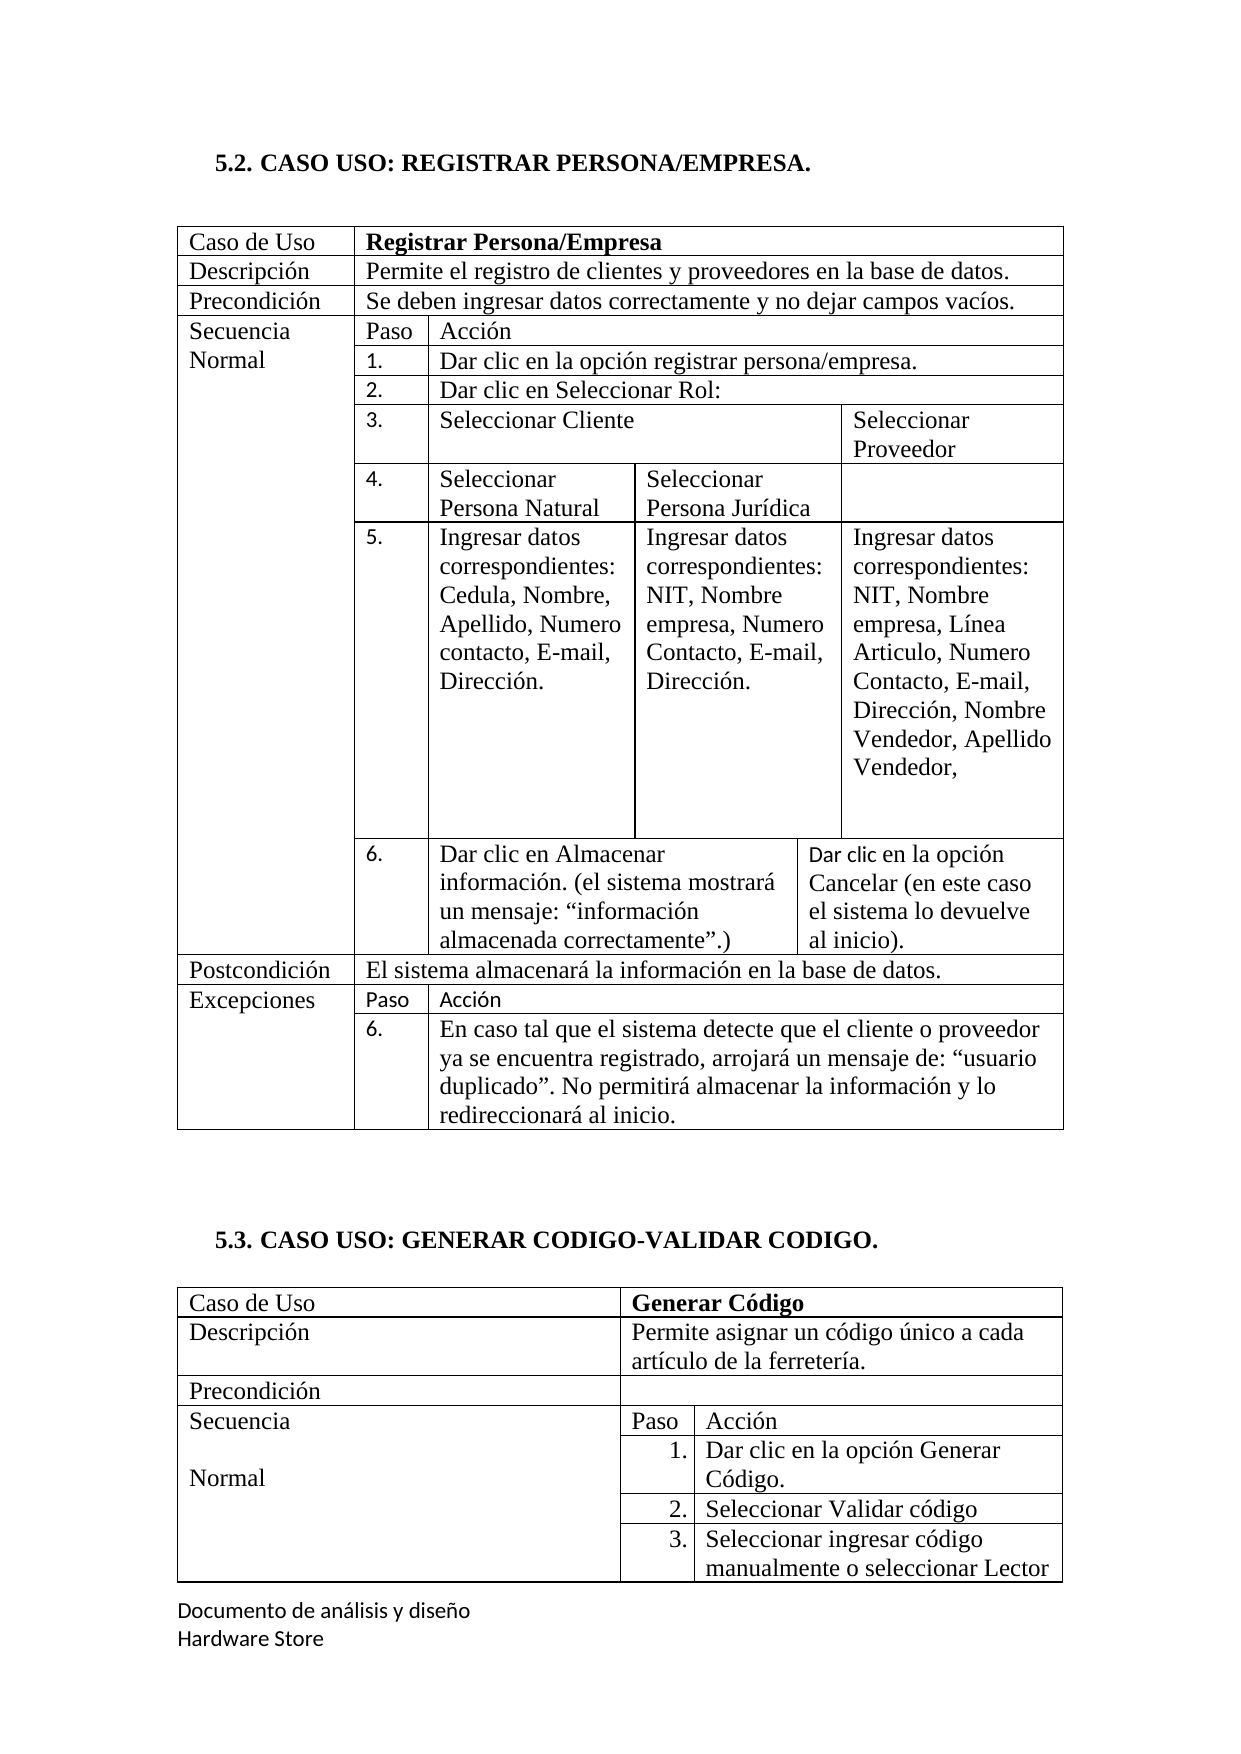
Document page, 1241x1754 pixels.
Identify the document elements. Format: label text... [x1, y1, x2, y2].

table_cell Dar clic en la opción Generar Código. [695, 1436, 1062, 1493]
subtitle CASO USO: REGISTRAR PERSONA/EMPRESA. [215, 148, 1063, 176]
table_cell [695, 1524, 1062, 1581]
table_cell Seleccionar Proveedor [842, 405, 1063, 463]
table_cell [355, 464, 428, 521]
table_cell [355, 839, 428, 954]
table_cell 6. [355, 1014, 428, 1129]
table_cell [355, 376, 428, 404]
table_cell [621, 1376, 1062, 1405]
table_cell Descripción [178, 256, 354, 285]
table_cell Seleccionar Persona Jurídica [636, 464, 841, 521]
table_cell Se deben ingresar datos correctamente y no dejar campos vacíos. [355, 286, 1063, 315]
table_cell Paso [355, 985, 428, 1013]
table_cell En caso tal que el sistema detecte que el cliente o proveedor ya se encuentra registrado, arrojará un mensaje de: “usuario duplicado”. No permitirá almacenar la información y lo redireccionará al inicio. [429, 1014, 1063, 1129]
table_cell Seleccionar Cliente [429, 405, 841, 463]
table_cell [355, 405, 428, 463]
table_cell Seleccionar Persona Natural [429, 464, 634, 521]
table_cell Dar clic en Seleccionar Rol: [429, 376, 1063, 404]
table_cell Paso [621, 1406, 694, 1434]
table_cell [621, 1436, 694, 1493]
table_cell [621, 1524, 694, 1581]
table_cell Acción [429, 316, 1063, 345]
table_header Caso de Uso [178, 227, 354, 255]
table_cell Dar clic en Almacenar información. (el sistema mostrará un mensaje: “información almacenada correctamente”.) [429, 839, 797, 954]
table_cell Secuencia Normal [178, 1406, 620, 1581]
table_cell Acción [429, 985, 1063, 1013]
table_cell Precondición [178, 1376, 620, 1405]
table_cell Dar clic en la opción registrar persona/empresa. [429, 346, 1063, 374]
table_cell Permite el registro de clientes y proveedores en la base de datos. [355, 256, 1063, 285]
table_cell Ingresar datos correspondientes: NIT, Nombre empresa, Numero Contacto, E-mail, Dirección. [636, 523, 841, 838]
table_header Generar Código [621, 1288, 1062, 1316]
table_cell Permite asignar un código único a cada artículo de la ferretería. [621, 1318, 1062, 1375]
table_cell Precondición [178, 286, 354, 315]
table_cell Ingresar datos correspondientes: Cedula, Nombre, Apellido, Numero contacto, E-mail, Dirección. [429, 523, 634, 838]
table_cell Postcondición [178, 955, 354, 984]
table_cell Acción [695, 1406, 1062, 1434]
table_cell [355, 523, 428, 838]
table_cell El sistema almacenará la información en la base de datos. [355, 955, 1063, 984]
table_cell [842, 464, 1063, 521]
table_cell Excepciones [178, 985, 354, 1129]
table_cell [355, 346, 428, 374]
table_cell Seleccionar Validar código [695, 1494, 1062, 1523]
subtitle CASO USO: GENERAR CODIGO-VALIDAR CODIGO. [215, 1225, 1063, 1254]
table_cell Descripción [178, 1318, 620, 1375]
table_cell Dar clic en la opción Cancelar (en este caso el sistema lo devuelve al inicio). [798, 839, 1063, 954]
table_header Registrar Persona/Empresa [355, 227, 1063, 255]
table_cell Ingresar datos correspondientes: NIT, Nombre empresa, Línea Articulo, Numero Contacto, E-mail, Dirección, Nombre Vendedor, Apellido Vendedor, [842, 523, 1063, 838]
table_cell Paso [355, 316, 428, 345]
table_header Caso de Uso [178, 1288, 620, 1316]
table_cell [621, 1494, 694, 1523]
table_cell Secuencia Normal [178, 316, 354, 954]
